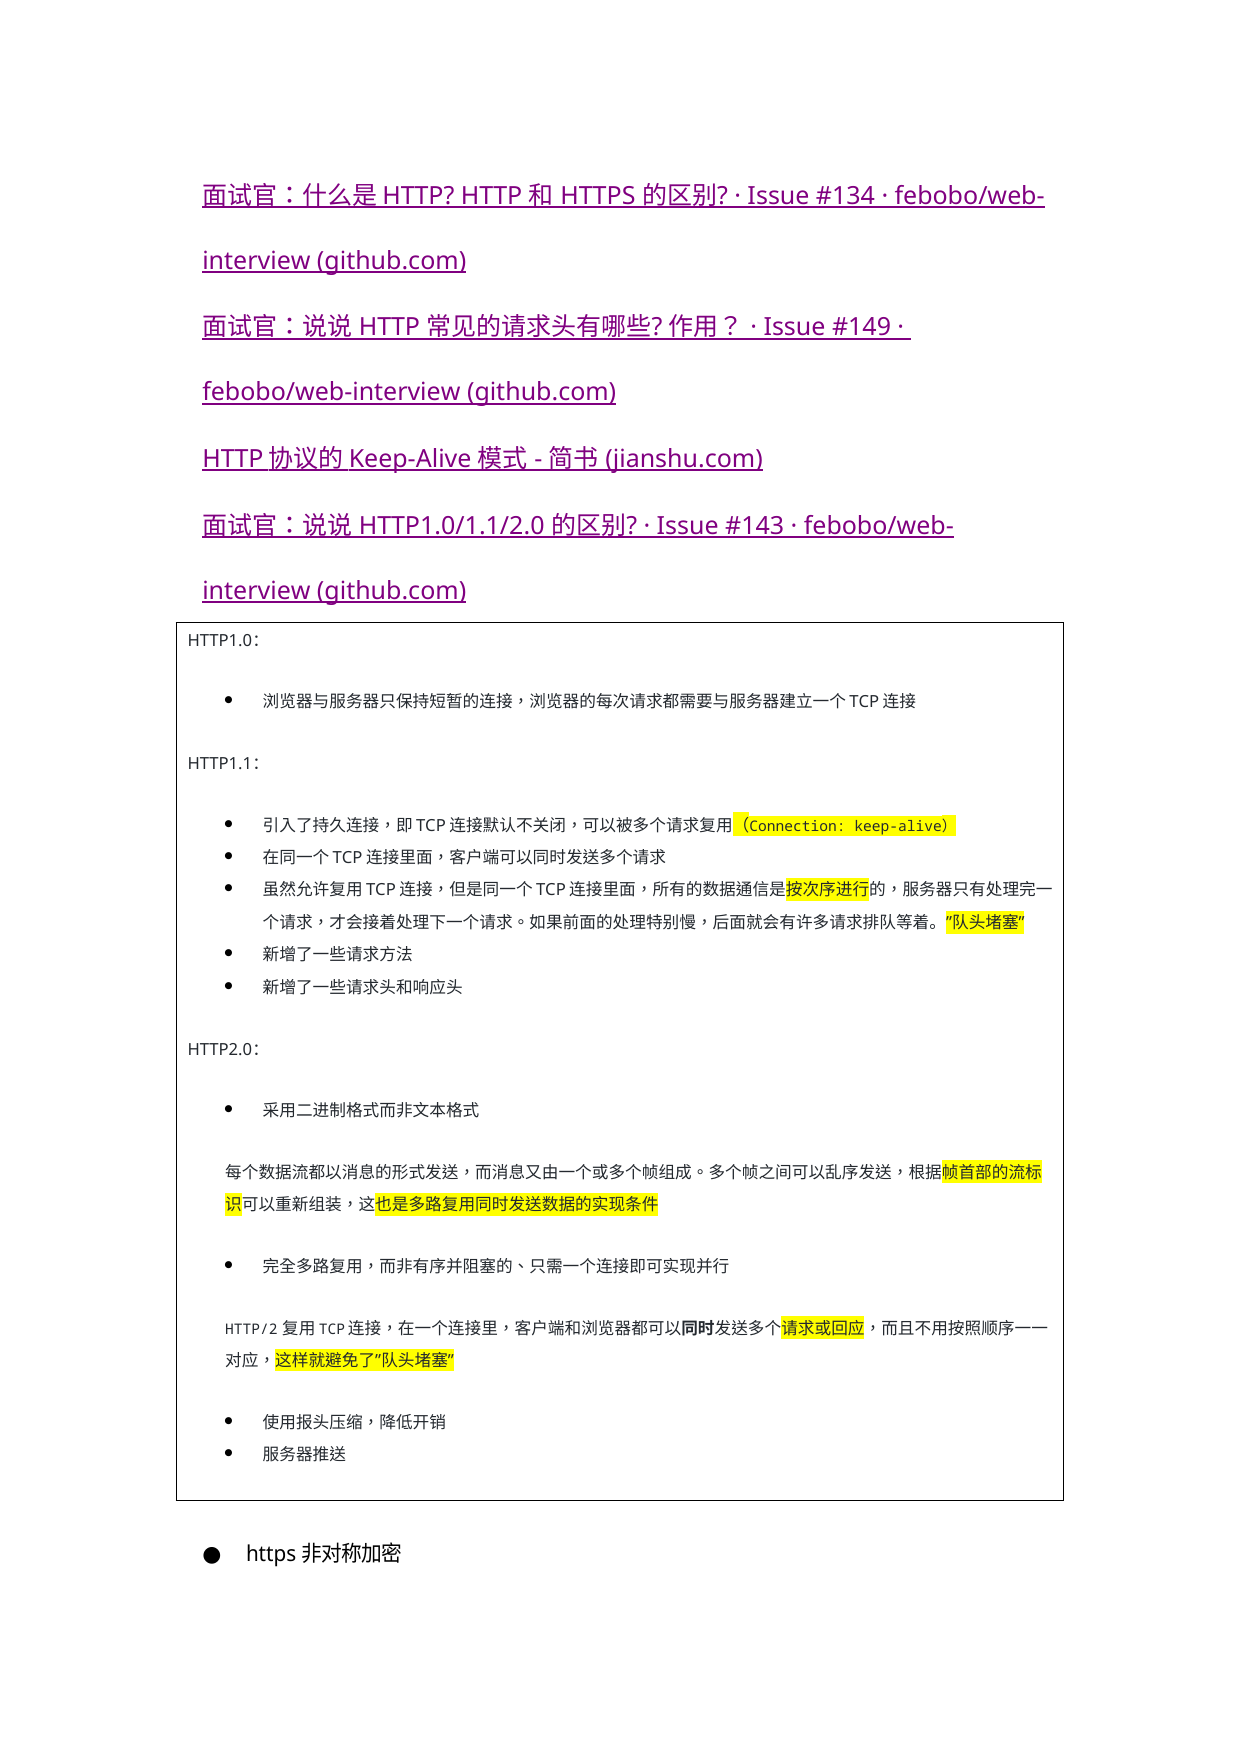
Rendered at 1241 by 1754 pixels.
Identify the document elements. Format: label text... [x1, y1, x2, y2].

table_header HTTP1.0： 浏览器与服务器只保持短暂的连接，浏览器的每次请求都需要与服务器建立一个TCP连接 HTTP1.1： 引入了持久连接，即TCP连接默认不关闭，可以被多个请求复用（Connection: keep-alive） 在同一个TCP连接里面，客户端可以同时发送多个请求 虽然允许复用TCP连接，但是同一个TCP连接里面，所有的数据通信是按次序进行的，服务器只有处理完一个请求，才会接着处理下一个请求。如果前面的处理特别慢，后面就会有许多请求排队等着。”队头堵塞” 新增了一些请求方法 新增了一些请求头和响应头 HTTP2.0： 采用二进制格式而非文本格式 每个数据流都以消息的形式发送，而消息又由一个或多个帧组成。多个帧之间可以乱序发送，根据帧首部的流标识可以重新组装，这也是多路复用同时发送数据的实现条件 完全多路复用，而非有序并阻塞的、只需一个连接即可实现并行 HTTP/2 复用TCP连接，在一个连接里，客户端和浏览器都可以同时发送多个请求或回应，而且不用按照顺序一一对应，这样就避免了”队头堵塞” 使用报头压缩，降低开销 服务器推送 [177, 623, 1063, 1500]
list 面试官：说说 HTTP1.0/1.1/2.0 的区别? · Issue #143 · febobo/web-interview (github.com) [202, 492, 1053, 622]
list https 非对称加密 [202, 1537, 1053, 1569]
list 面试官：说说 HTTP 常见的请求头有哪些? 作用？ · Issue #149 · febobo/web-interview (github.com) [202, 294, 1053, 424]
list HTTP协议的Keep-Alive 模式 - 简书 (jianshu.com) [202, 425, 1053, 490]
list 面试官：什么是HTTP? HTTP 和 HTTPS 的区别? · Issue #134 · febobo/web-interview (github.com) [202, 162, 1053, 292]
